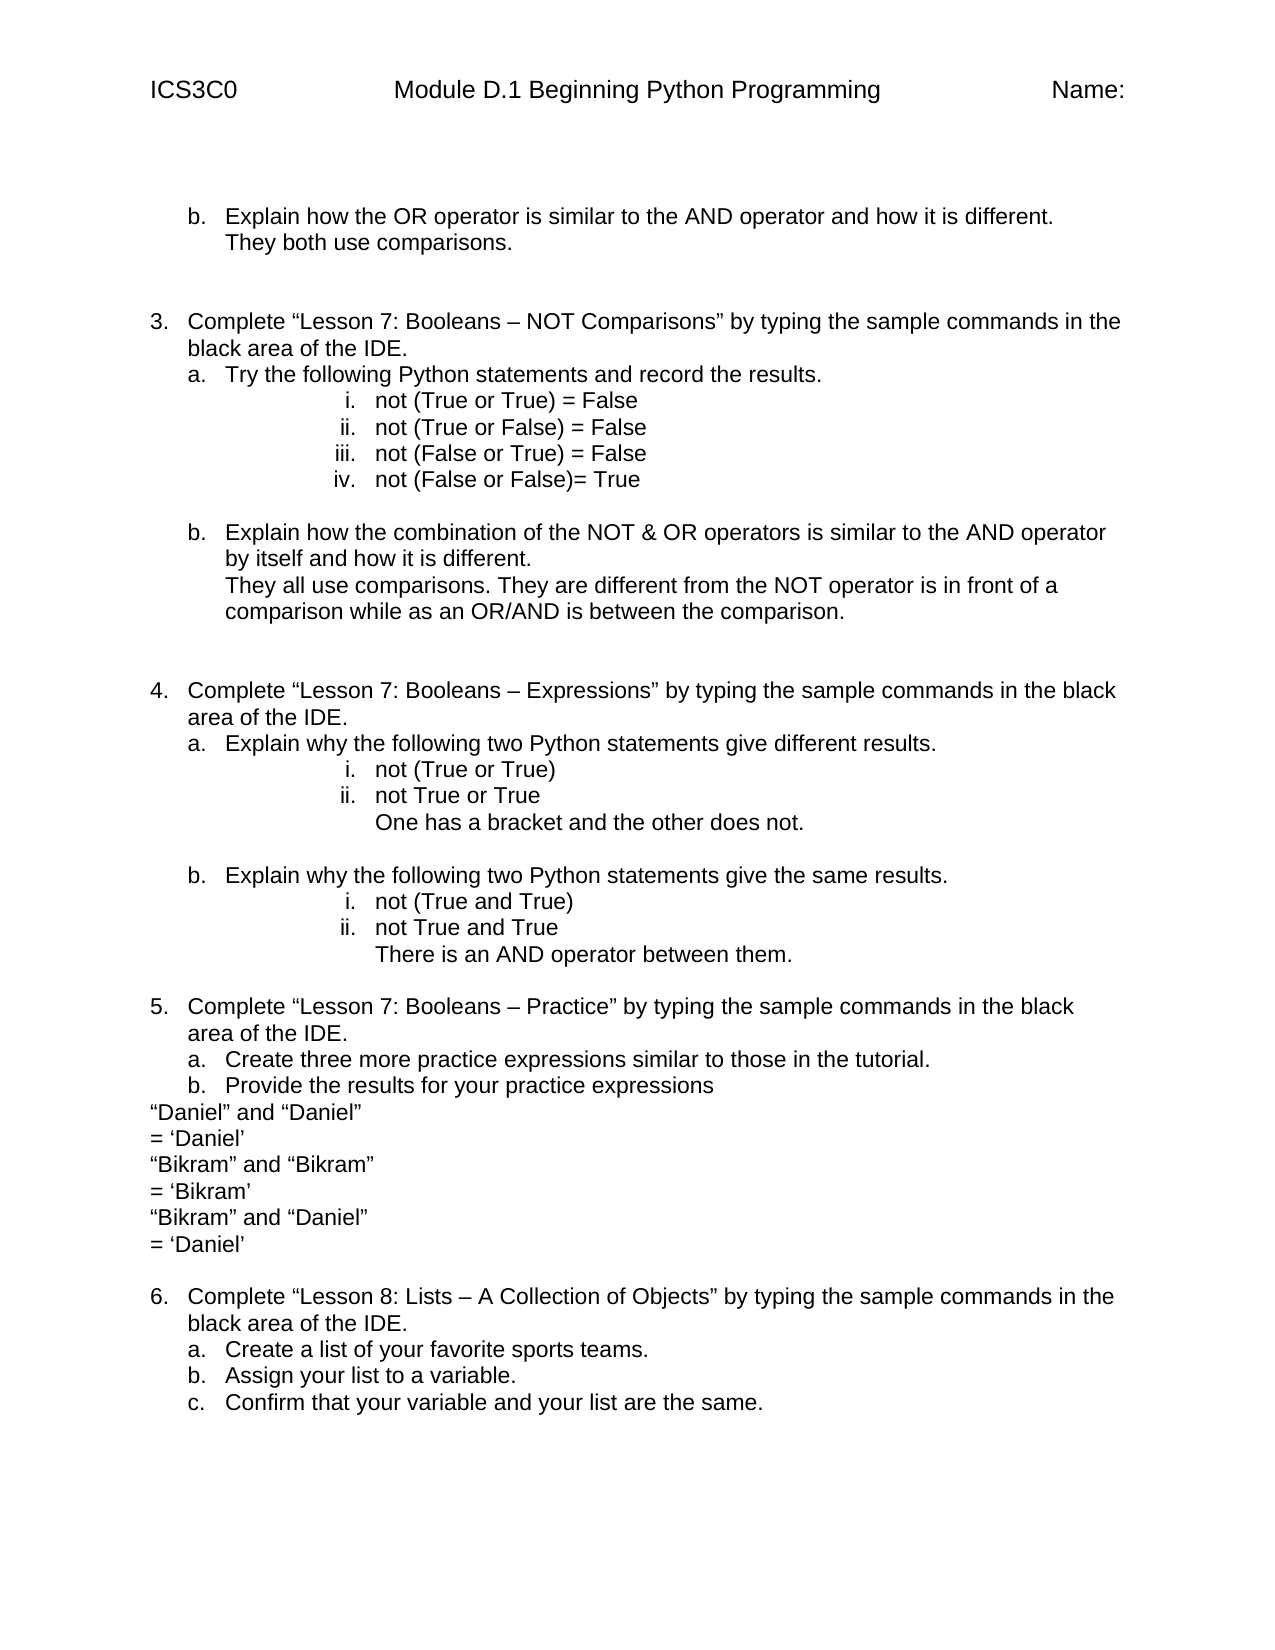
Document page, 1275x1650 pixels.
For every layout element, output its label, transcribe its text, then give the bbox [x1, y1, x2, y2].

list Explain why the following two Python statements give different results. [187, 730, 1125, 756]
list Provide the results for your practice expressions [187, 1072, 1125, 1099]
list Create a list of your favorite sports teams. [187, 1336, 1125, 1362]
list Assign your list to a variable. [187, 1362, 1125, 1389]
text = ‘Daniel’ [150, 1231, 1125, 1257]
text = ‘Daniel’ [150, 1125, 1125, 1151]
list not (True or True) = False [356, 387, 1125, 413]
text They all use comparisons. They are different from the NOT operator is in front of a comparison while as an OR/AND is between the comparison. [225, 572, 1125, 624]
text “Bikram” and “Bikram” [150, 1151, 1125, 1178]
text One has a bracket and the other does not. [375, 809, 1125, 835]
list Explain how the combination of the NOT & OR operators is similar to the AND operator by itself and how it is different. [187, 519, 1125, 572]
text There is an AND operator between them. [375, 941, 1125, 967]
list not (True and True) [356, 888, 1125, 914]
list Try the following Python statements and record the results. [187, 361, 1125, 387]
list not (False or False)= True [356, 466, 1125, 493]
list Create three more practice expressions similar to those in the tutorial. [187, 1046, 1125, 1072]
list not True and True [356, 914, 1125, 941]
list not (False or True) = False [356, 440, 1125, 466]
text They both use comparisons. [225, 229, 1125, 255]
text “Daniel” and “Daniel” [150, 1099, 1125, 1125]
list not (True or True) [356, 756, 1125, 782]
list not (True or False) = False [356, 413, 1125, 440]
list Complete “Lesson 7: Booleans – Expressions” by typing the sample commands in the black area of the IDE. [150, 677, 1125, 730]
text “Bikram” and “Daniel” [150, 1204, 1125, 1231]
list not True or True [356, 782, 1125, 809]
list Explain why the following two Python statements give the same results. [187, 862, 1125, 888]
text = ‘Bikram’ [150, 1178, 1125, 1204]
list Complete “Lesson 8: Lists – A Collection of Objects” by typing the sample commands in the black area of the IDE. [150, 1283, 1125, 1336]
list Complete “Lesson 7: Booleans – Practice” by typing the sample commands in the black area of the IDE. [150, 993, 1125, 1046]
list Confirm that your variable and your list are the same. [187, 1389, 1125, 1415]
list Explain how the OR operator is similar to the AND operator and how it is different. [187, 203, 1125, 229]
list Complete “Lesson 7: Booleans – NOT Comparisons” by typing the sample commands in the black area of the IDE. [150, 308, 1125, 361]
